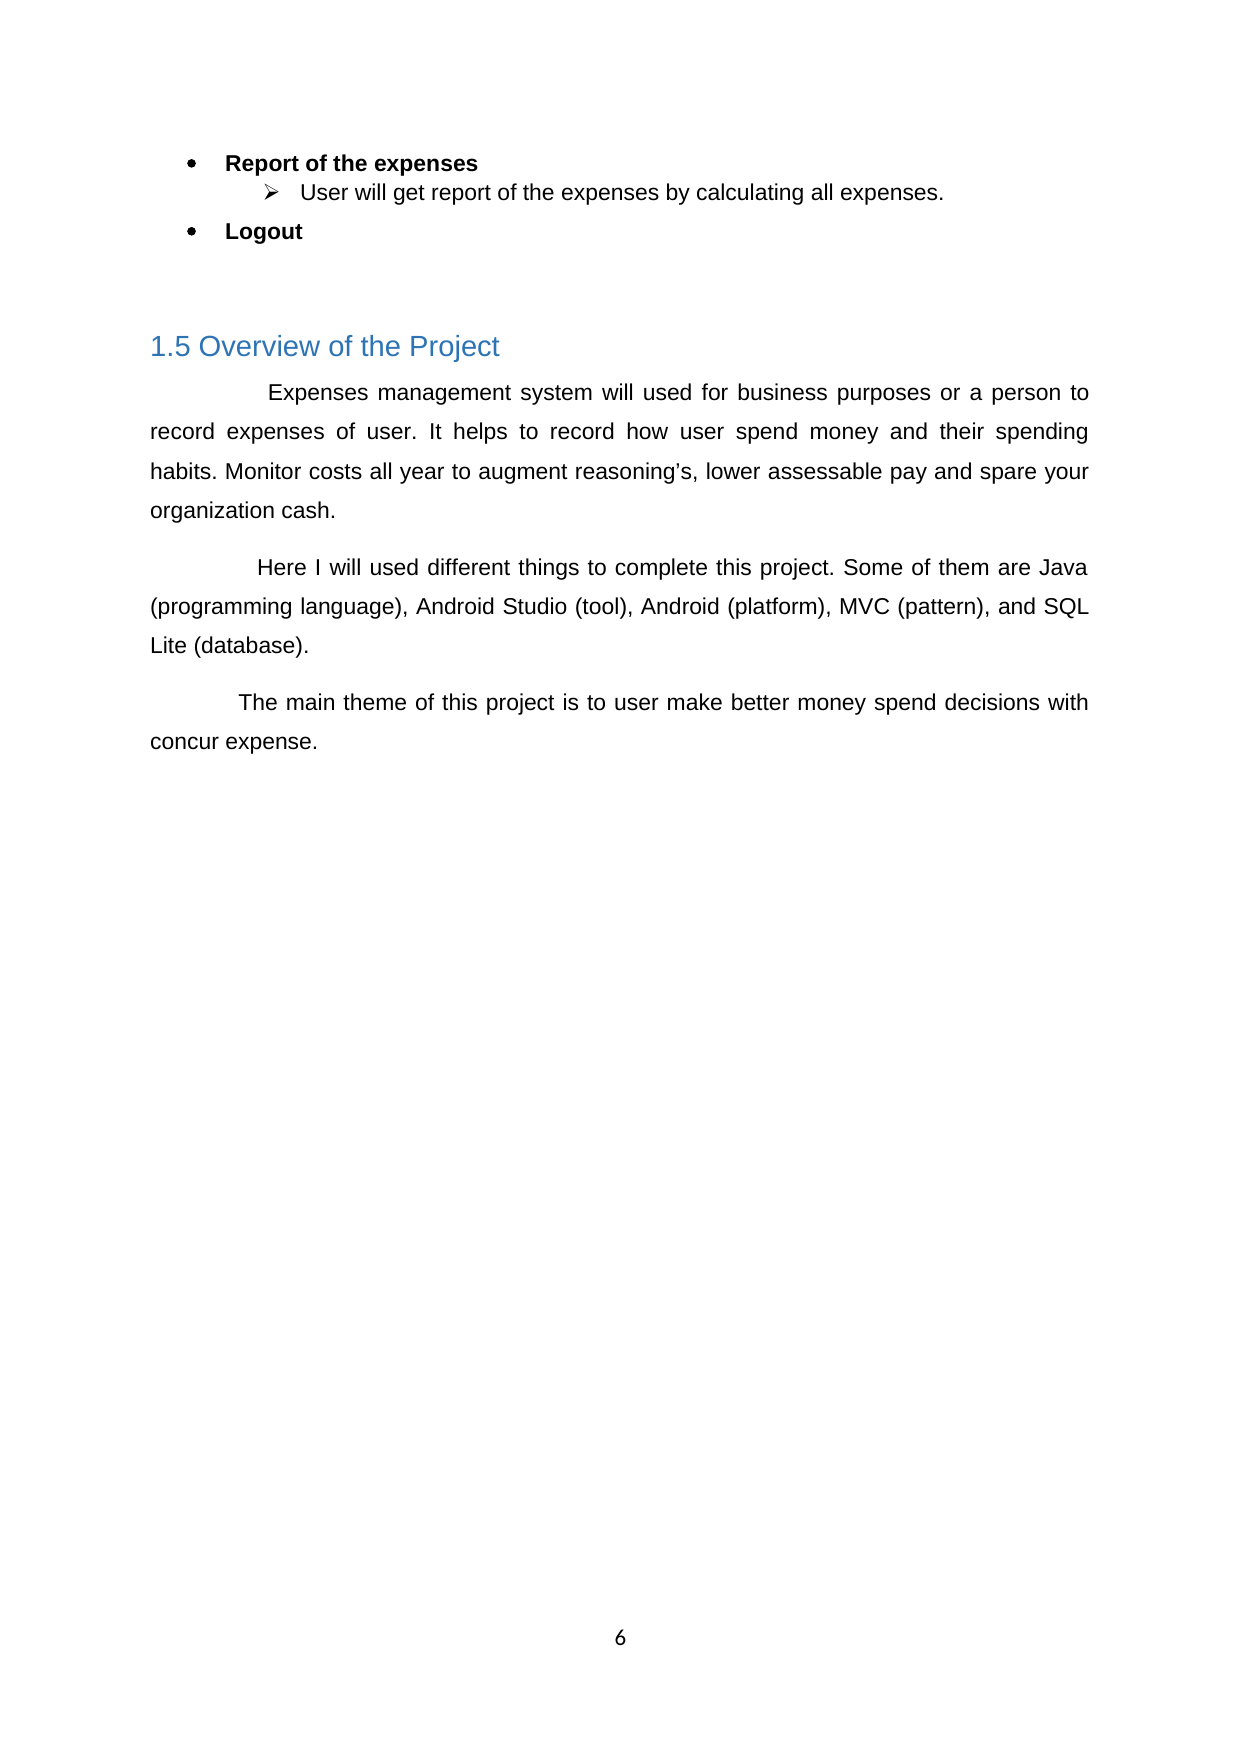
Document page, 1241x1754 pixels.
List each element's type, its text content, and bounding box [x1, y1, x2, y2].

list User will get report of the expenses by calculating all expenses. [262, 178, 1090, 205]
text Here I will used different things to complete this project. Some of them are Java (programming language), Android Studio (tool), Android (platform), MVC (pattern), and SQL Lite (database). [150, 553, 1090, 659]
subtitle 1.5 Overview of the Project [150, 328, 1090, 362]
list Logout [187, 218, 1090, 244]
text Expenses management system will used for business purposes or a person to record expenses of user. It helps to record how user spend money and their spending habits. Monitor costs all year to augment reasoning’s, lower assessable pay and spare your organization cash. [150, 379, 1090, 524]
text The main theme of this project is to user make better money spend decisions with concur expense. [150, 688, 1090, 754]
list Report of the expenses [187, 150, 1090, 176]
